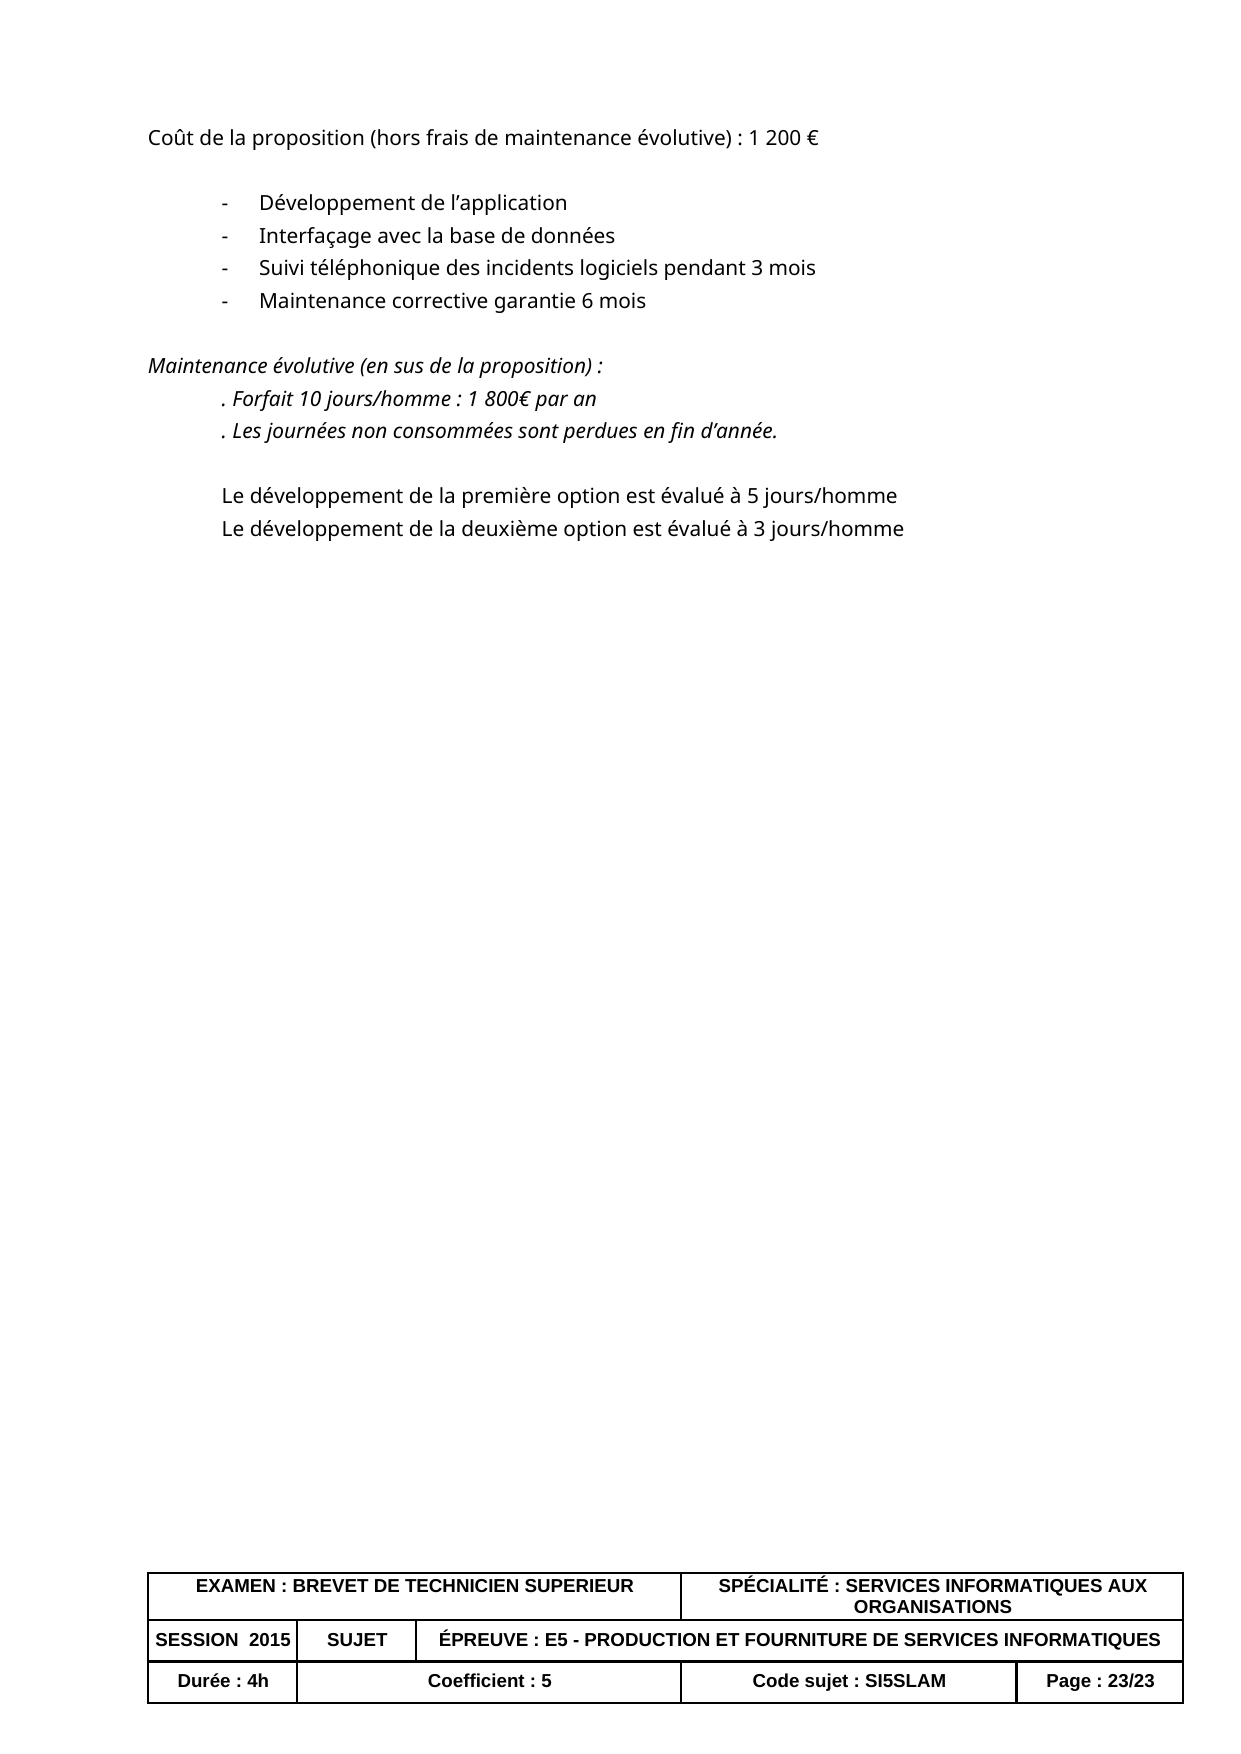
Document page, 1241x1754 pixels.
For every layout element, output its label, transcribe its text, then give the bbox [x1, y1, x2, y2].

text . Forfait 10 jours/homme : 1 800€ par an [221, 384, 1092, 412]
text Coût de la proposition (hors frais de maintenance évolutive) : 1 200 € [148, 123, 1092, 151]
text Le développement de la première option est évalué à 5 jours/homme [148, 482, 1092, 510]
list Interfaçage avec la base de données [221, 221, 1092, 249]
list Maintenance corrective garantie 6 mois [221, 286, 1092, 314]
text Le développement de la deuxième option est évalué à 3 jours/homme [148, 514, 1092, 543]
list Développement de l’application [221, 188, 1092, 217]
text . Les journées non consommées sont perdues en fin d’année. [221, 416, 1092, 445]
list Suivi téléphonique des incidents logiciels pendant 3 mois [221, 253, 1092, 282]
text Maintenance évolutive (en sus de la proposition) : [148, 351, 1092, 380]
